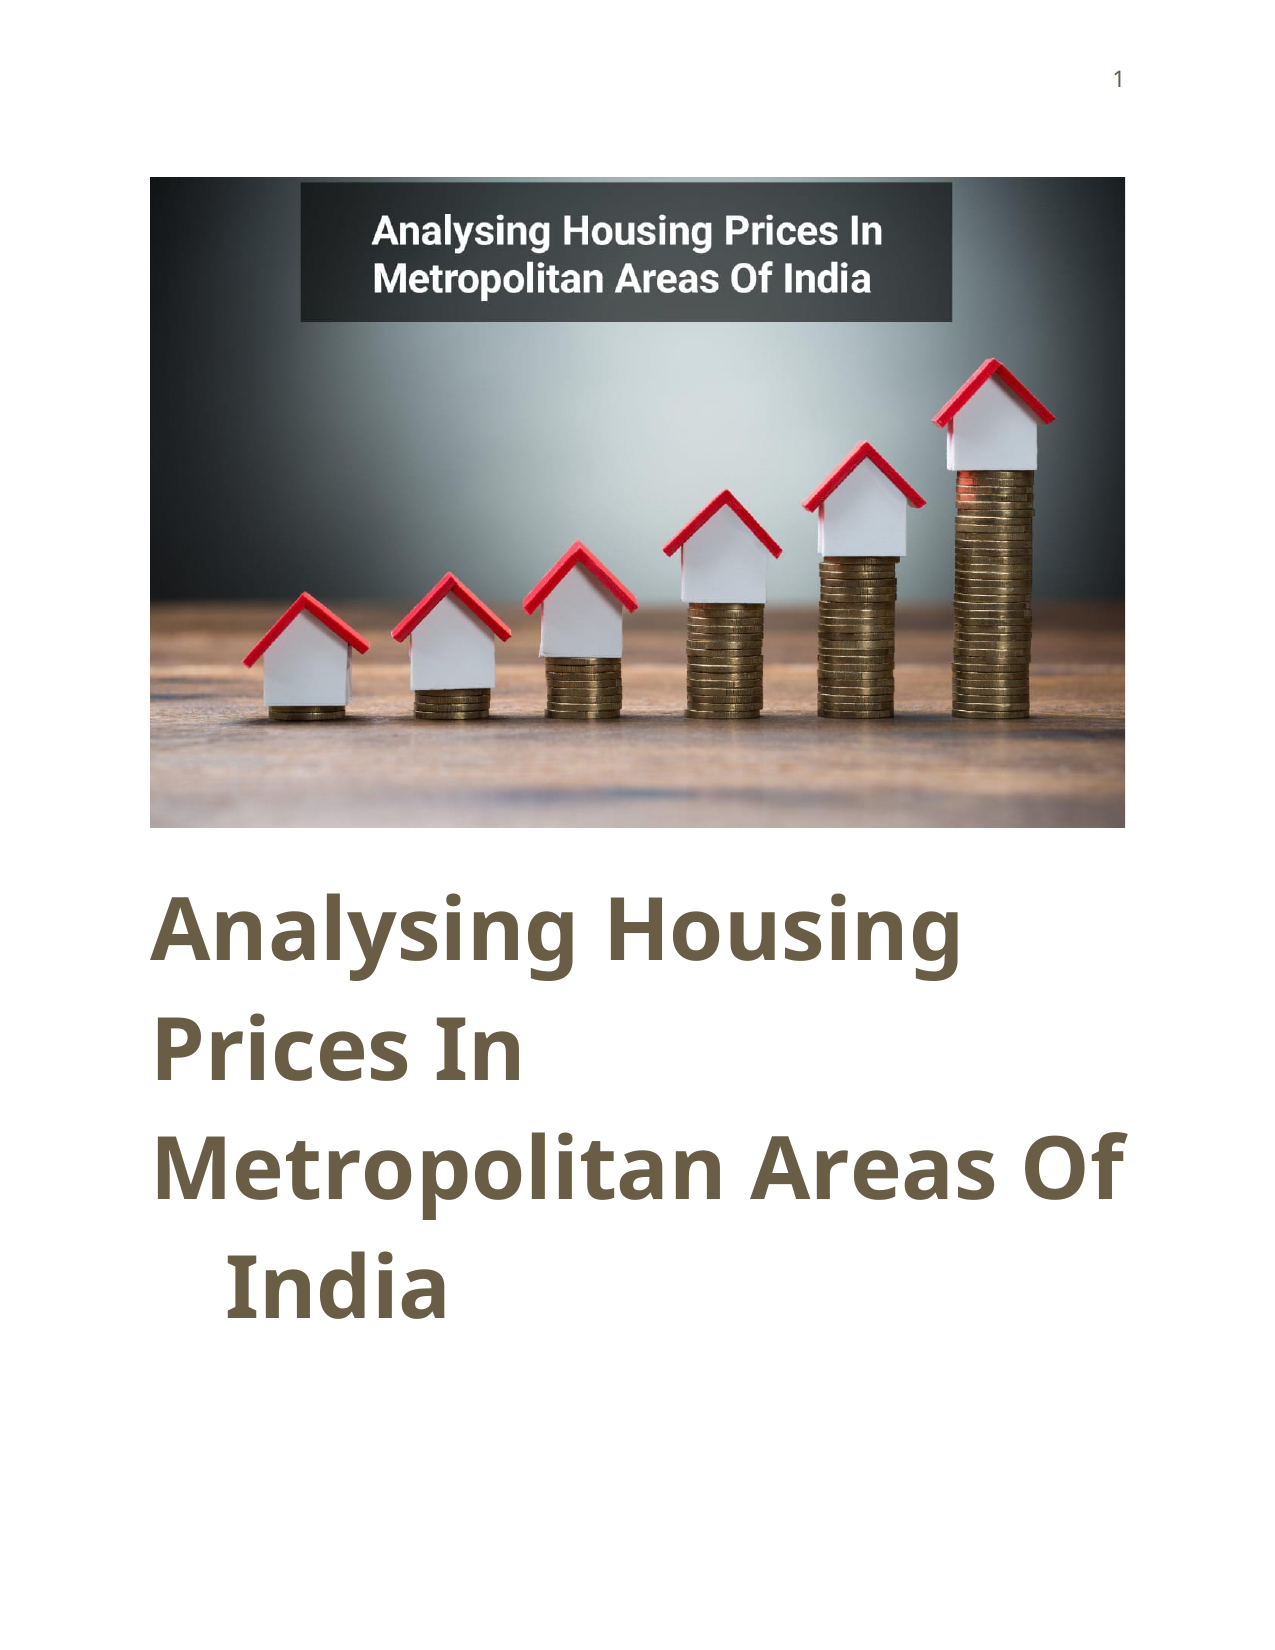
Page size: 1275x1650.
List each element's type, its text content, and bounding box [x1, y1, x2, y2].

picture [150, 177, 1125, 828]
title Analysing Housing Prices In Metropolitan Areas Of India [150, 867, 1125, 1344]
